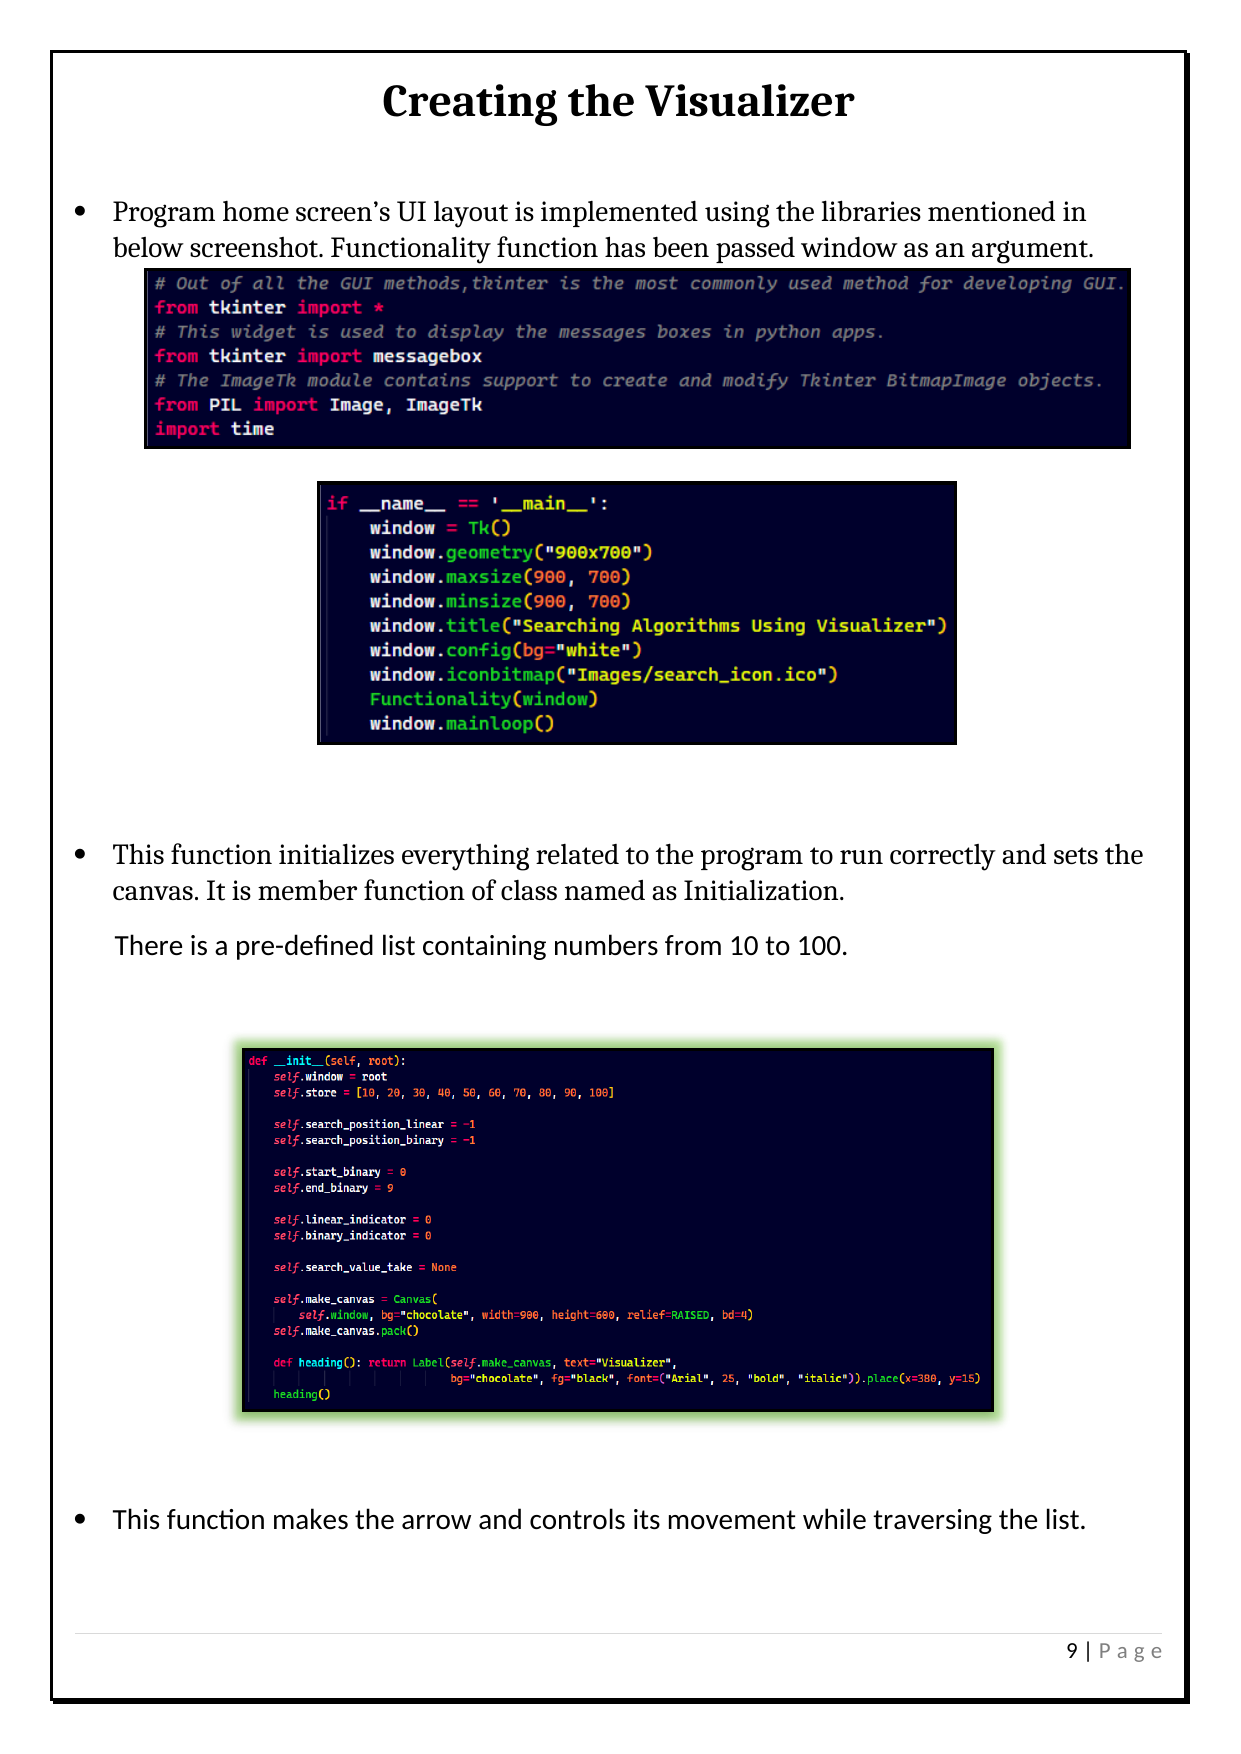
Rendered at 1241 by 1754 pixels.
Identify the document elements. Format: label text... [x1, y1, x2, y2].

picture [245, 1051, 991, 1409]
picture [320, 485, 954, 742]
list This function initializes everything related to the program to run correctly and sets the canvas. It is member function of class named as Initialization. [75, 838, 1162, 908]
text Creating the Visualizer [75, 75, 1162, 128]
list This function makes the arrow and controls its movement while traversing the list. [75, 1501, 1162, 1537]
picture [147, 271, 1127, 446]
list Program home screen’s UI layout is implemented using the libraries mentioned in below screenshot. Functionality function has been passed window as an argument. [75, 195, 1162, 265]
text There is a pre-defined list containing numbers from 10 to 100. [75, 927, 1162, 962]
